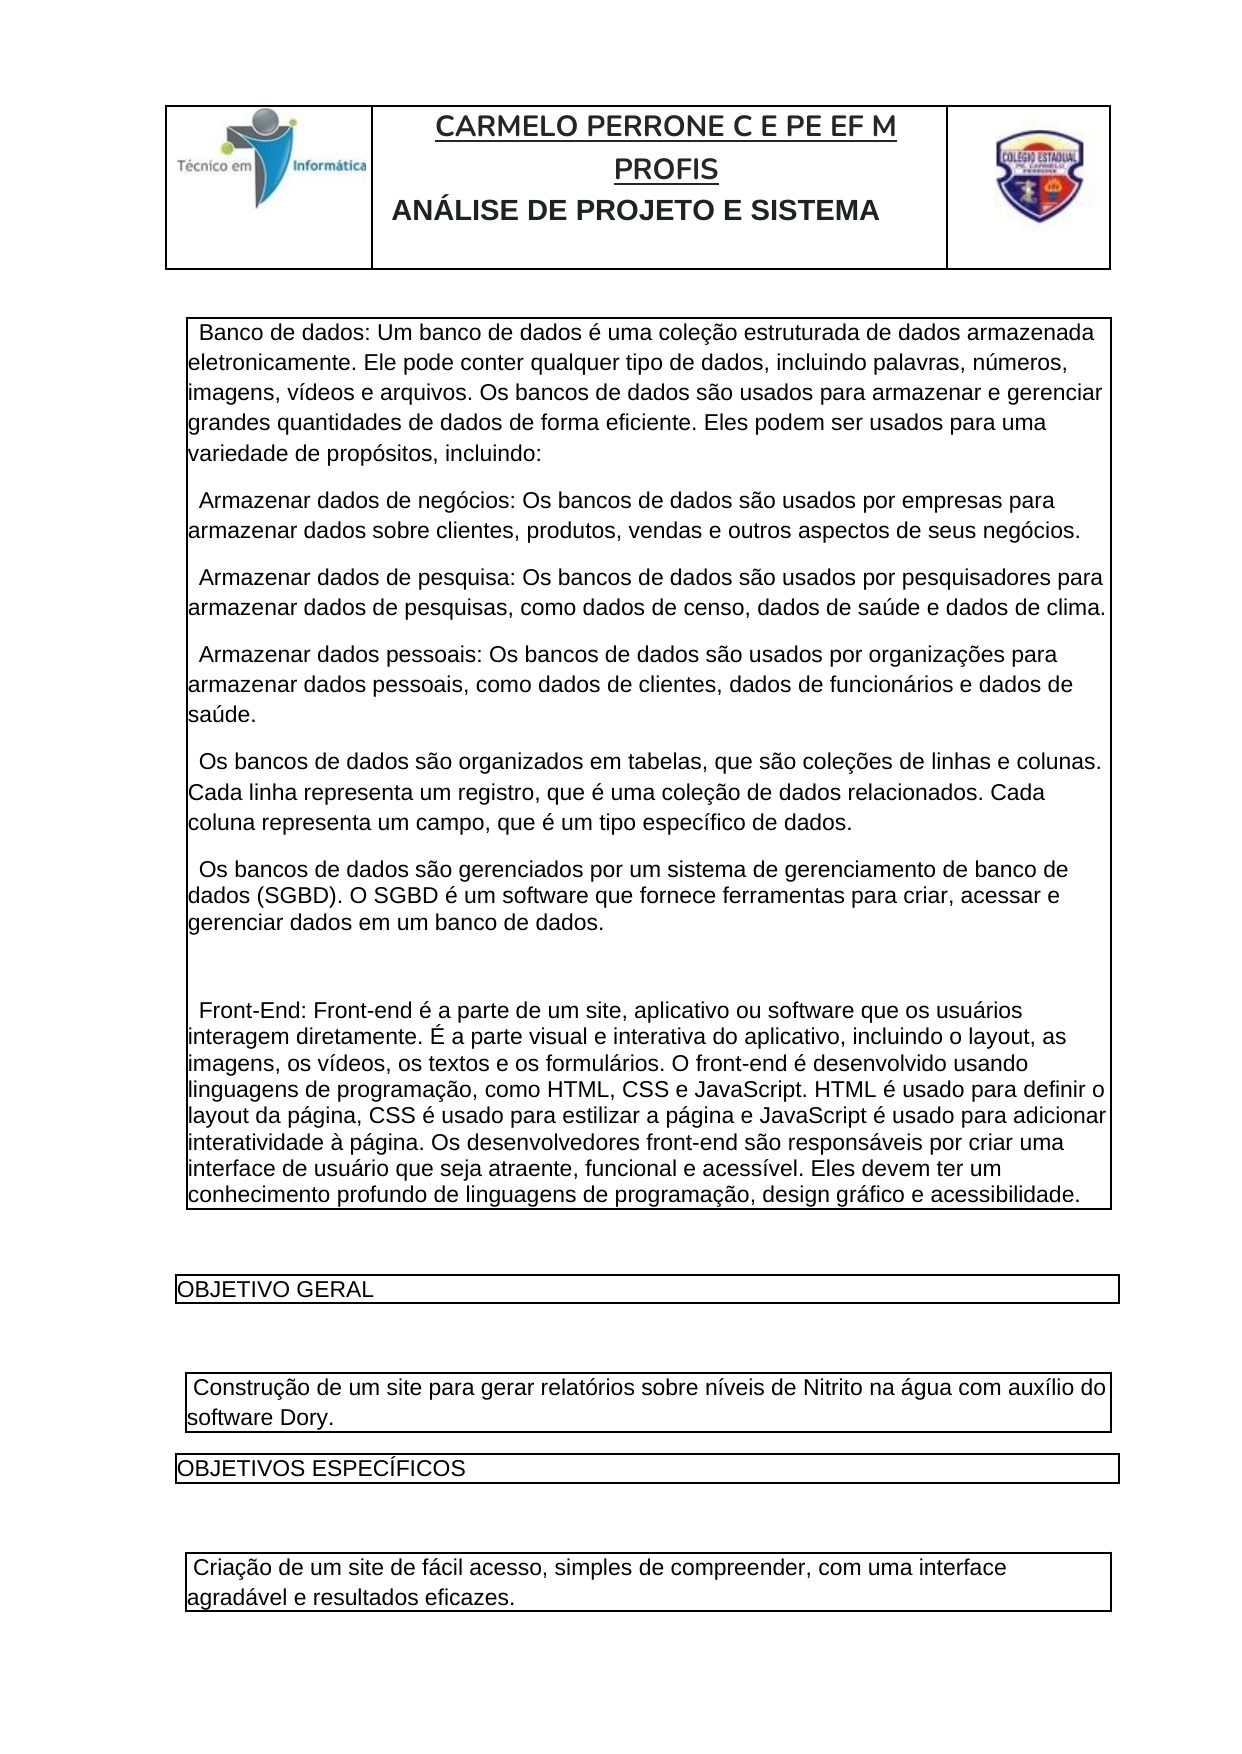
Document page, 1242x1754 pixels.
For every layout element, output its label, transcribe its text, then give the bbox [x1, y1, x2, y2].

text Construção de um site para gerar relatórios sobre níveis de Nitrito na água com auxílio do software Dory. [187, 1374, 1110, 1431]
text Os bancos de dados são gerenciados por um sistema de gerenciamento de banco de dados (SGBD). O SGBD é um software que fornece ferramentas para criar, acessar e gerenciar dados em um banco de dados. [188, 854, 1110, 935]
picture [177, 107, 367, 209]
subtitle OBJETIVO GERAL [177, 1276, 1118, 1302]
picture [970, 107, 1101, 231]
text Banco de dados: Um banco de dados é uma coleção estruturada de dados armazenada eletronicamente. Ele pode conter qualquer tipo de dados, incluindo palavras, números, imagens, vídeos e arquivos. Os bancos de dados são usados para armazenar e gerenciar grandes quantidades de dados de forma eficiente. Eles podem ser usados para uma variedade de propósitos, incluindo: [188, 319, 1110, 466]
text Criação de um site de fácil acesso, simples de compreender, com uma interface agradável e resultados eficazes. [187, 1554, 1110, 1610]
text Armazenar dados de pesquisa: Os bancos de dados são usados por pesquisadores para armazenar dados de pesquisas, como dados de censo, dados de saúde e dados de clima. [188, 562, 1110, 620]
text Front-End: Front-end é a parte de um site, aplicativo ou software que os usuários interagem diretamente. É a parte visual e interativa do aplicativo, incluindo o layout, as imagens, os vídeos, os textos e os formulários. O front-end é desenvolvido usando linguagens de programação, como HTML, CSS e JavaScript. HTML é usado para definir o layout da página, CSS é usado para estilizar a página e JavaScript é usado para adicionar interatividade à página. Os desenvolvedores front-end são responsáveis por criar uma interface de usuário que seja atraente, funcional e acessível. Eles devem ter um conhecimento profundo de linguagens de programação, design gráfico e acessibilidade. [188, 995, 1110, 1208]
text Os bancos de dados são organizados em tabelas, que são coleções de linhas e colunas. Cada linha representa um registro, que é uma coleção de dados relacionados. Cada coluna representa um campo, que é um tipo específico de dados. [188, 746, 1110, 835]
text Armazenar dados pessoais: Os bancos de dados são usados por organizações para armazenar dados pessoais, como dados de clientes, dados de funcionários e dados de saúde. [188, 639, 1110, 728]
text Armazenar dados de negócios: Os bancos de dados são usados por empresas para armazenar dados sobre clientes, produtos, vendas e outros aspectos de seus negócios. [188, 484, 1110, 543]
subtitle OBJETIVOS ESPECÍFICOS [177, 1455, 1118, 1482]
